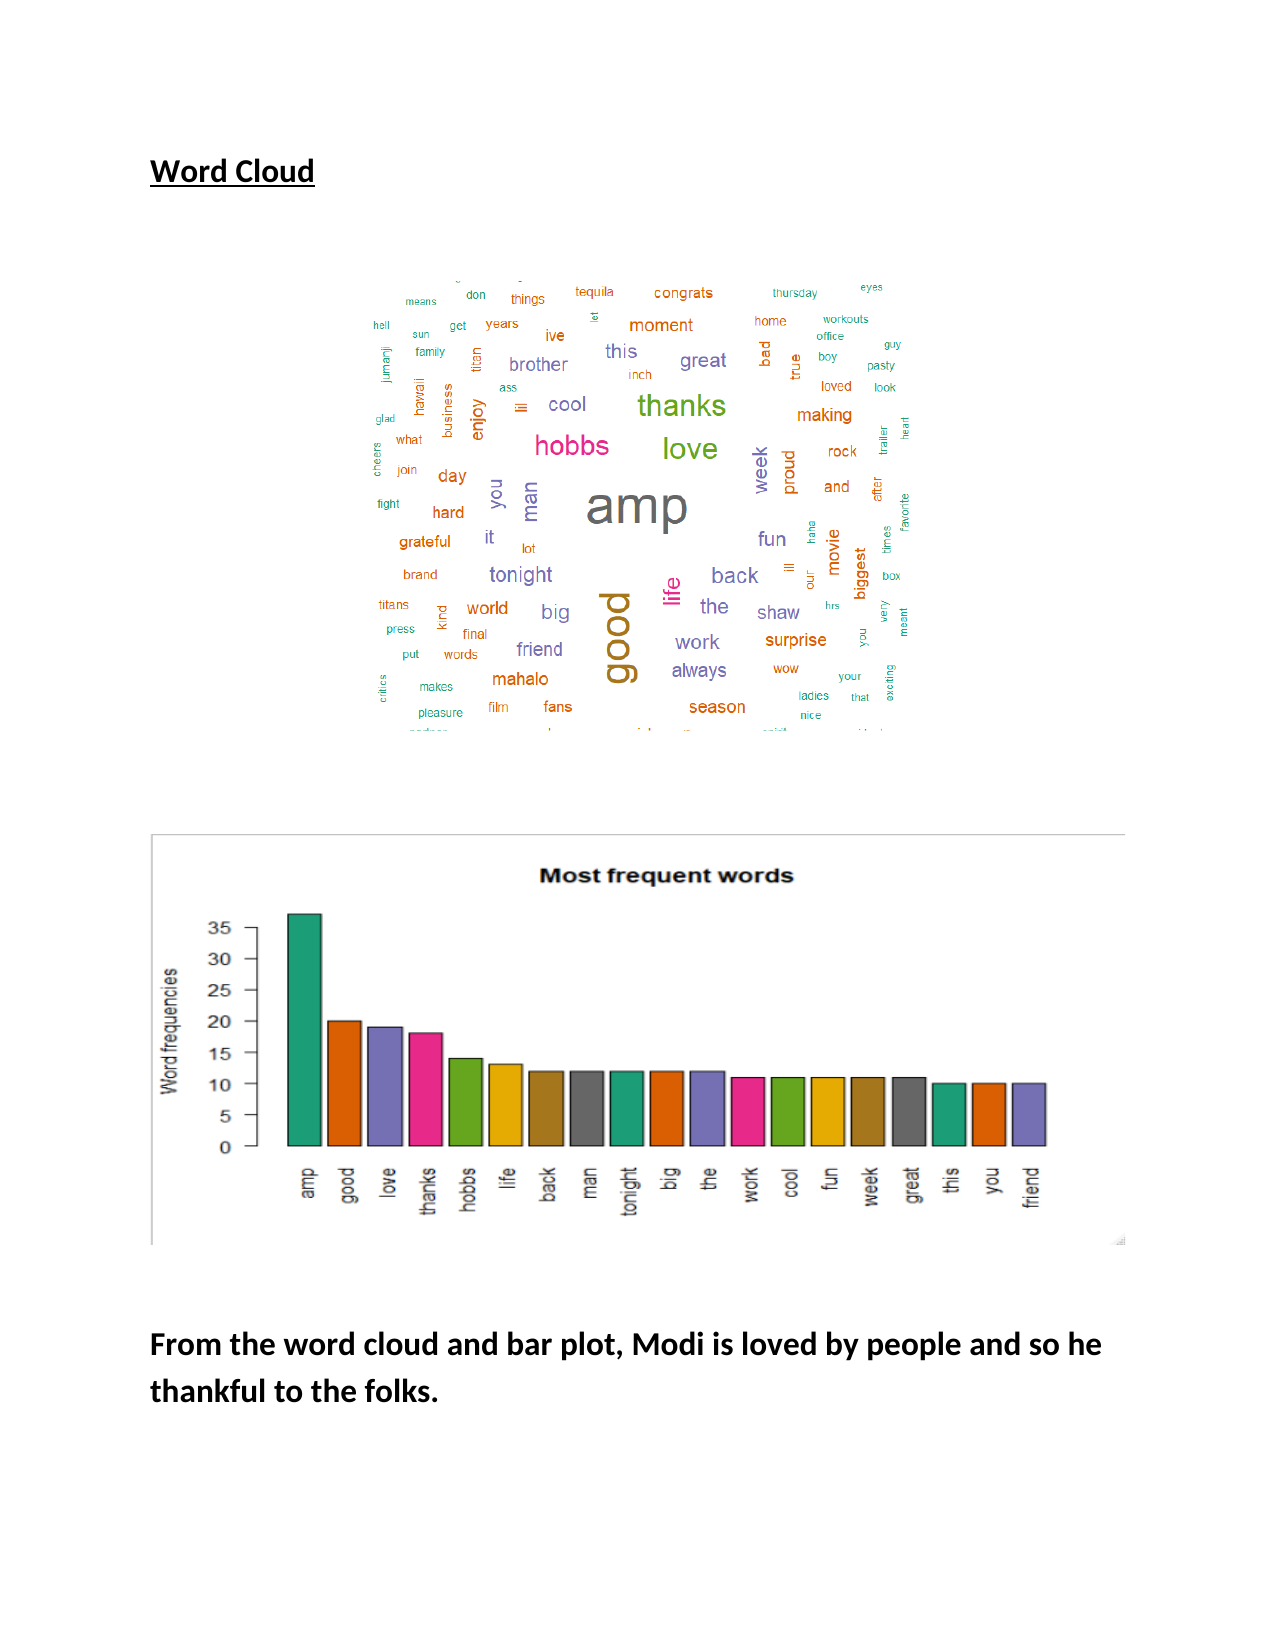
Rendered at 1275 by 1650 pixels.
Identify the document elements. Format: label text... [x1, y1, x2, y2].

text Word Cloud [150, 150, 1125, 191]
picture [150, 834, 1125, 1245]
picture [150, 217, 1125, 809]
text From the word cloud and bar plot, Modi is loved by people and so he thankful to the folks. [150, 1323, 1125, 1411]
